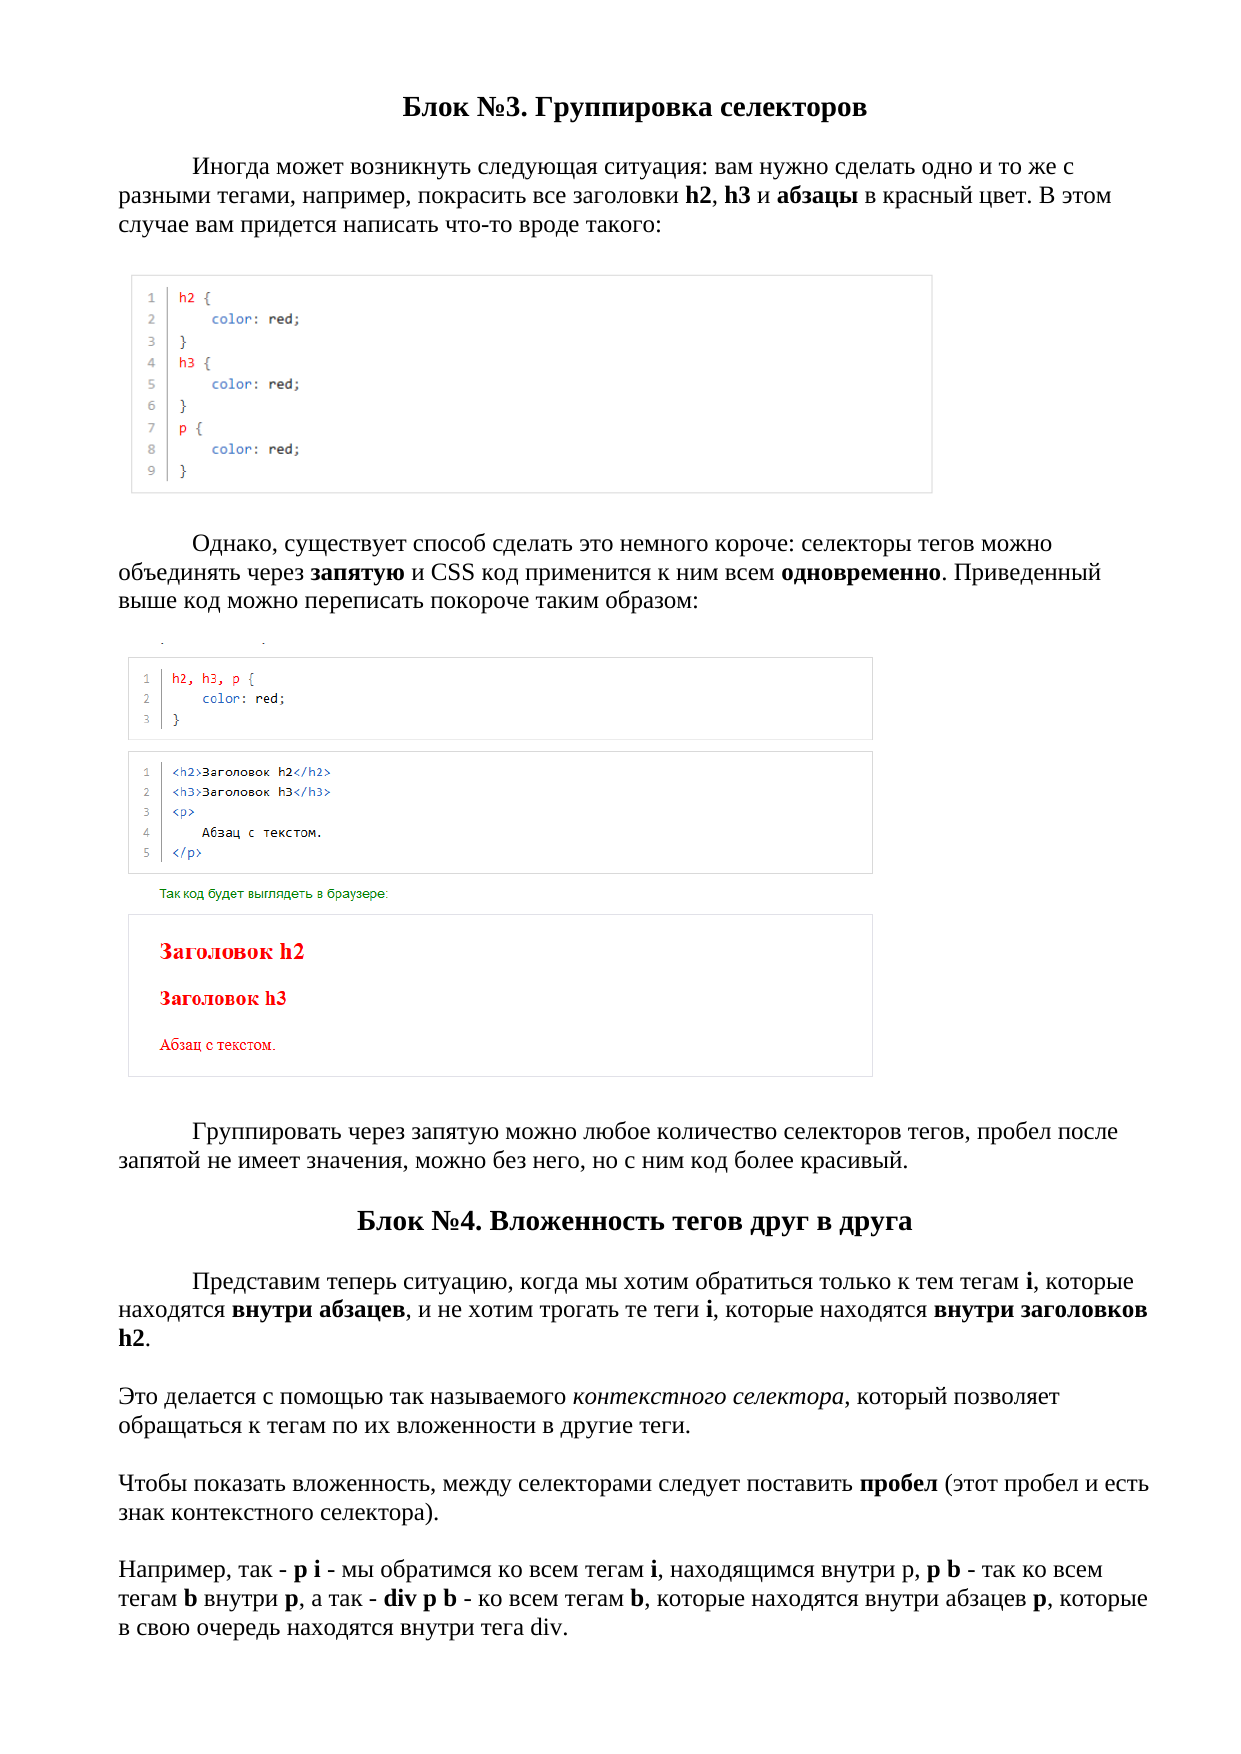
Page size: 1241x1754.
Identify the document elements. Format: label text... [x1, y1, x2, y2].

text Однако, существует способ сделать это немного короче: селекторы тегов можно объединять через запятую и CSS код применится к ним всем одновременно. Приведенный выше код можно переписать покороче таким образом: [118, 528, 1152, 614]
picture [118, 643, 894, 1088]
text Иногда может возникнуть следующая ситуация: вам нужно сделать одно и то же с разными тегами, например, покрасить все заголовки h2, h3 и абзацы в красный цвет. В этом случае вам придется написать что-то вроде такого: [118, 151, 1152, 238]
text Это делается с помощью так называемого контекстного селектора, который позволяет обращаться к тегам по их вложенности в другие теги. [118, 1381, 1152, 1439]
text Группировать через запятую можно любое количество селекторов тегов, пробел после запятой не имеет значения, можно без него, но с ним код более красивый. [118, 1116, 1152, 1174]
text Блок №4. Вложенность тегов друг в друга [118, 1203, 1152, 1237]
text Представим теперь ситуацию, когда мы хотим обратиться только к тем тегам i, которые находятся внутри абзацев, и не хотим трогать те теги i, которые находятся внутри заголовков h2. [118, 1266, 1152, 1352]
picture [118, 266, 945, 499]
text Чтобы показать вложенность, между селекторами следует поставить пробел (этот пробел и есть знак контекстного селектора). [118, 1468, 1152, 1525]
text Например, так - p i - мы обратимся ко всем тегам i, находящимся внутри p, p b - так ко всем тегам b внутри p, а так - div p b - ко всем тегам b, которые находятся внутри абзацев p, которые в свою очередь находятся внутри тега div. [118, 1554, 1152, 1641]
text Блок №3. Группировка селекторов [118, 89, 1152, 122]
